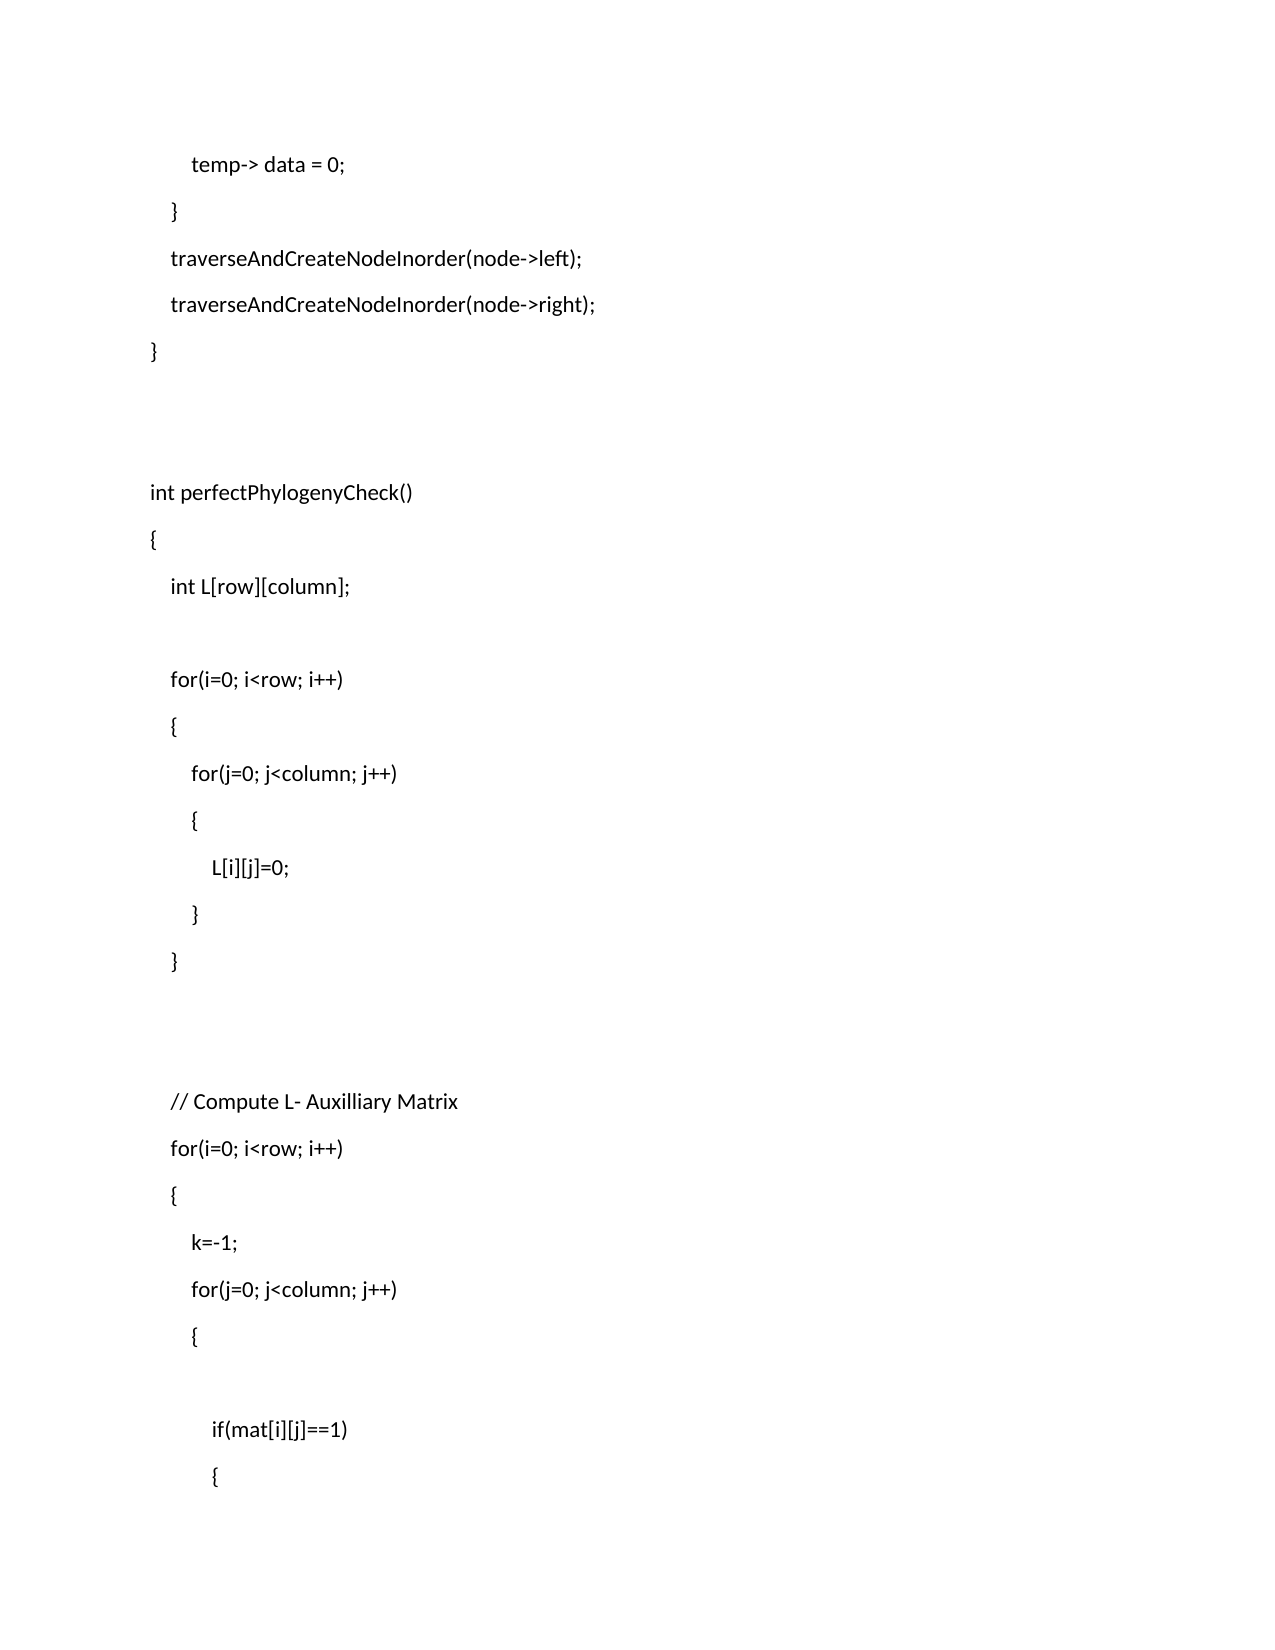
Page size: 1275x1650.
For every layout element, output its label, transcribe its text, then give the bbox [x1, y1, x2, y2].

text } [150, 337, 1125, 366]
text { [150, 1462, 1125, 1491]
text } [150, 900, 1125, 928]
text { [150, 525, 1125, 553]
text // Compute L- Auxilliary Matrix [150, 1087, 1125, 1116]
text if(mat[i][j]==1) [150, 1416, 1125, 1444]
text k=-1; [150, 1228, 1125, 1256]
text for(i=0; i<row; i++) [150, 1134, 1125, 1162]
text { [150, 806, 1125, 834]
text temp-> data = 0; [150, 150, 1125, 178]
text for(j=0; j<column; j++) [150, 759, 1125, 787]
text traverseAndCreateNodeInorder(node->right); [150, 291, 1125, 319]
text L[i][j]=0; [150, 853, 1125, 881]
text int perfectPhylogenyCheck() [150, 478, 1125, 506]
text } [150, 947, 1125, 975]
text { [150, 1181, 1125, 1209]
text for(j=0; j<column; j++) [150, 1275, 1125, 1303]
text { [150, 712, 1125, 741]
text } [150, 197, 1125, 225]
text int L[row][column]; [150, 572, 1125, 600]
text { [150, 1322, 1125, 1350]
text traverseAndCreateNodeInorder(node->left); [150, 244, 1125, 272]
text for(i=0; i<row; i++) [150, 666, 1125, 694]
